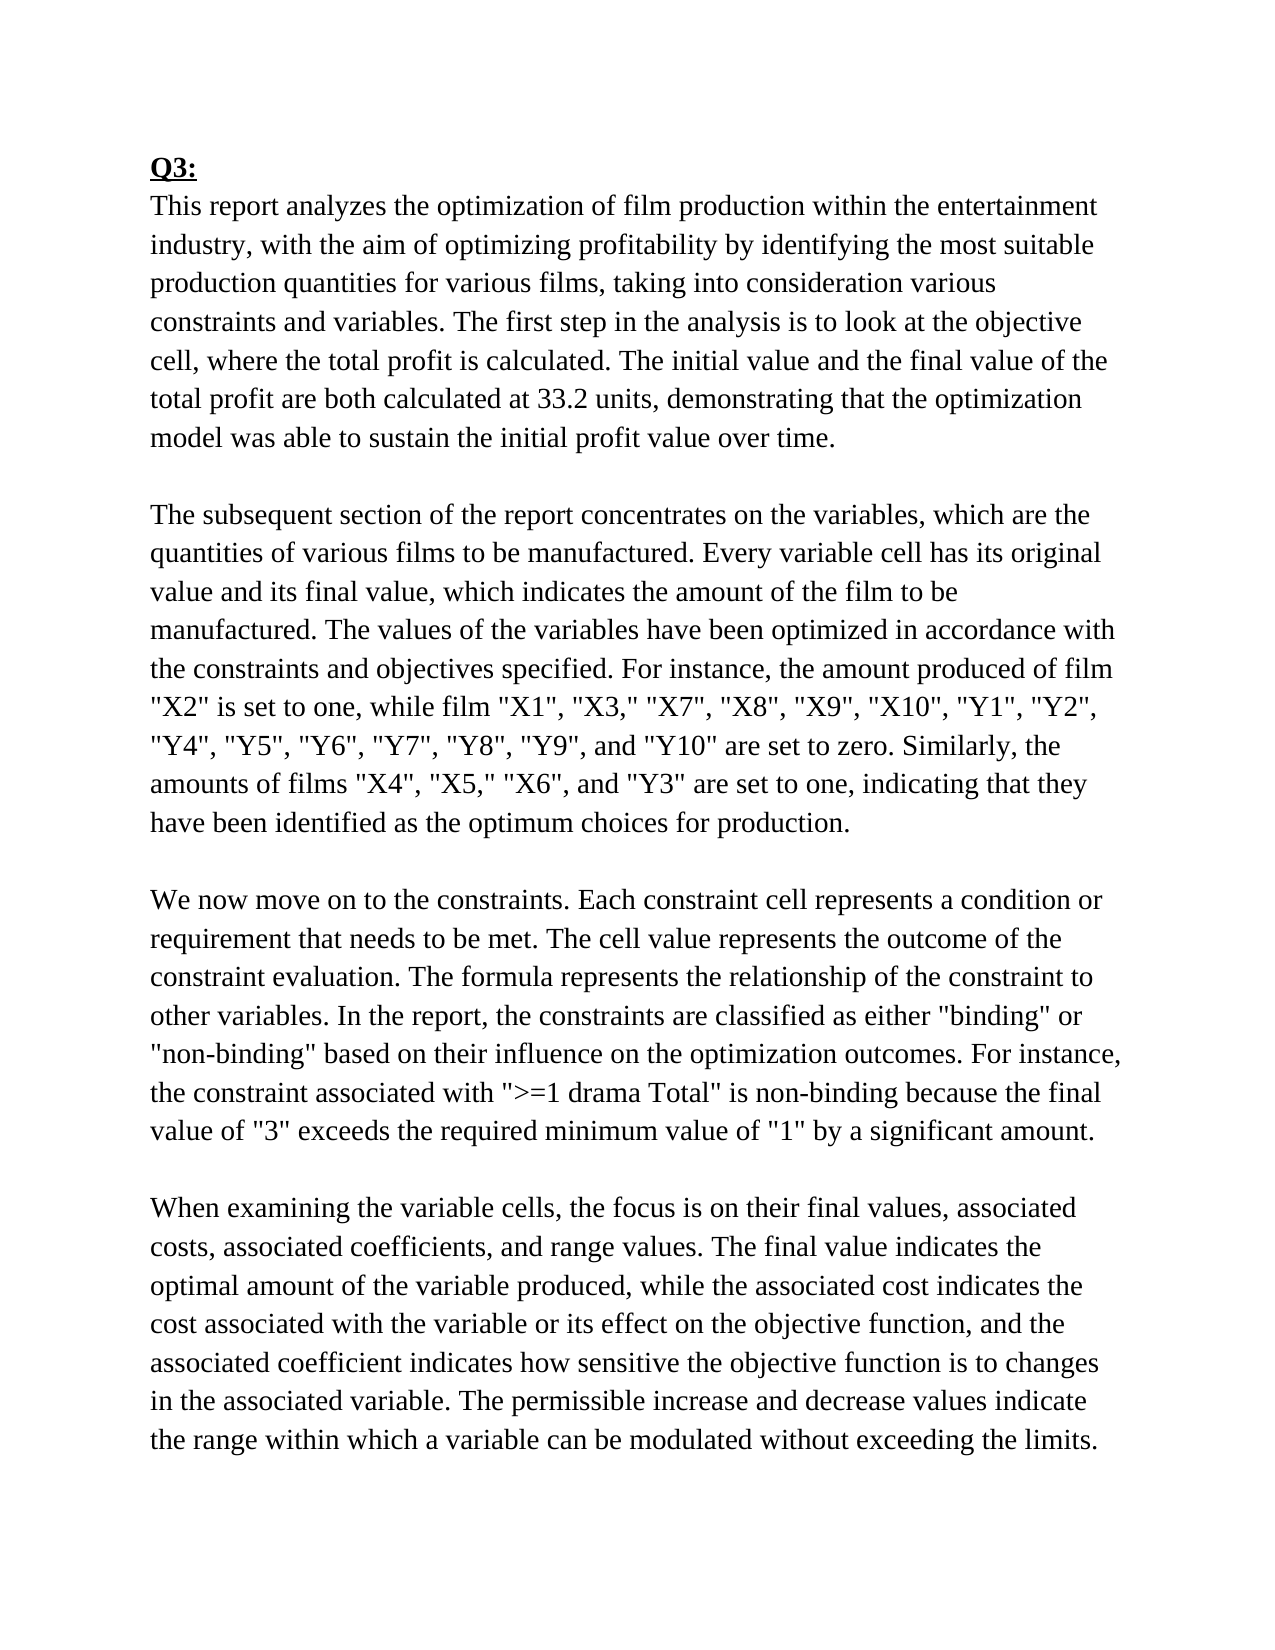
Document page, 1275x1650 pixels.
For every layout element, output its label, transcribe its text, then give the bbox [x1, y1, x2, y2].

text The subsequent section of the report concentrates on the variables, which are the quantities of various films to be manufactured. Every variable cell has its original value and its final value, which indicates the amount of the film to be manufactured. The values of the variables have been optimized in accordance with the constraints and objectives specified. For instance, the amount produced of film "X2" is set to one, while film "X1", "X3," "X7", "X8", "X9", "X10", "Y1", "Y2", "Y4", "Y5", "Y6", "Y7", "Y8", "Y9", and "Y10" are set to zero. Similarly, the amounts of films "X4", "X5," "X6", and "Y3" are set to one, indicating that they have been identified as the optimum choices for production. [150, 497, 1125, 839]
text This report analyzes the optimization of film production within the entertainment industry, with the aim of optimizing profitability by identifying the most suitable production quantities for various films, taking into consideration various constraints and variables. The first step in the analysis is to look at the objective cell, where the total profit is calculated. The initial value and the final value of the total profit are both calculated at 33.2 units, demonstrating that the optimization model was able to sustain the initial profit value over time. [150, 188, 1125, 453]
text We now move on to the constraints. Each constraint cell represents a condition or requirement that needs to be met. The cell value represents the outcome of the constraint evaluation. The formula represents the relationship of the constraint to other variables. In the report, the constraints are classified as either "binding" or "non-binding" based on their influence on the optimization outcomes. For instance, the constraint associated with ">=1 drama Total" is non-binding because the final value of "3" exceeds the required minimum value of "1" by a significant amount. [150, 882, 1125, 1147]
text When examining the variable cells, the focus is on their final values, associated costs, associated coefficients, and range values. The final value indicates the optimal amount of the variable produced, while the associated cost indicates the cost associated with the variable or its effect on the objective function, and the associated coefficient indicates how sensitive the objective function is to changes in the associated variable. The permissible increase and decrease values indicate the range within which a variable can be modulated without exceeding the limits. [150, 1191, 1125, 1455]
text Q3: [150, 150, 1125, 183]
